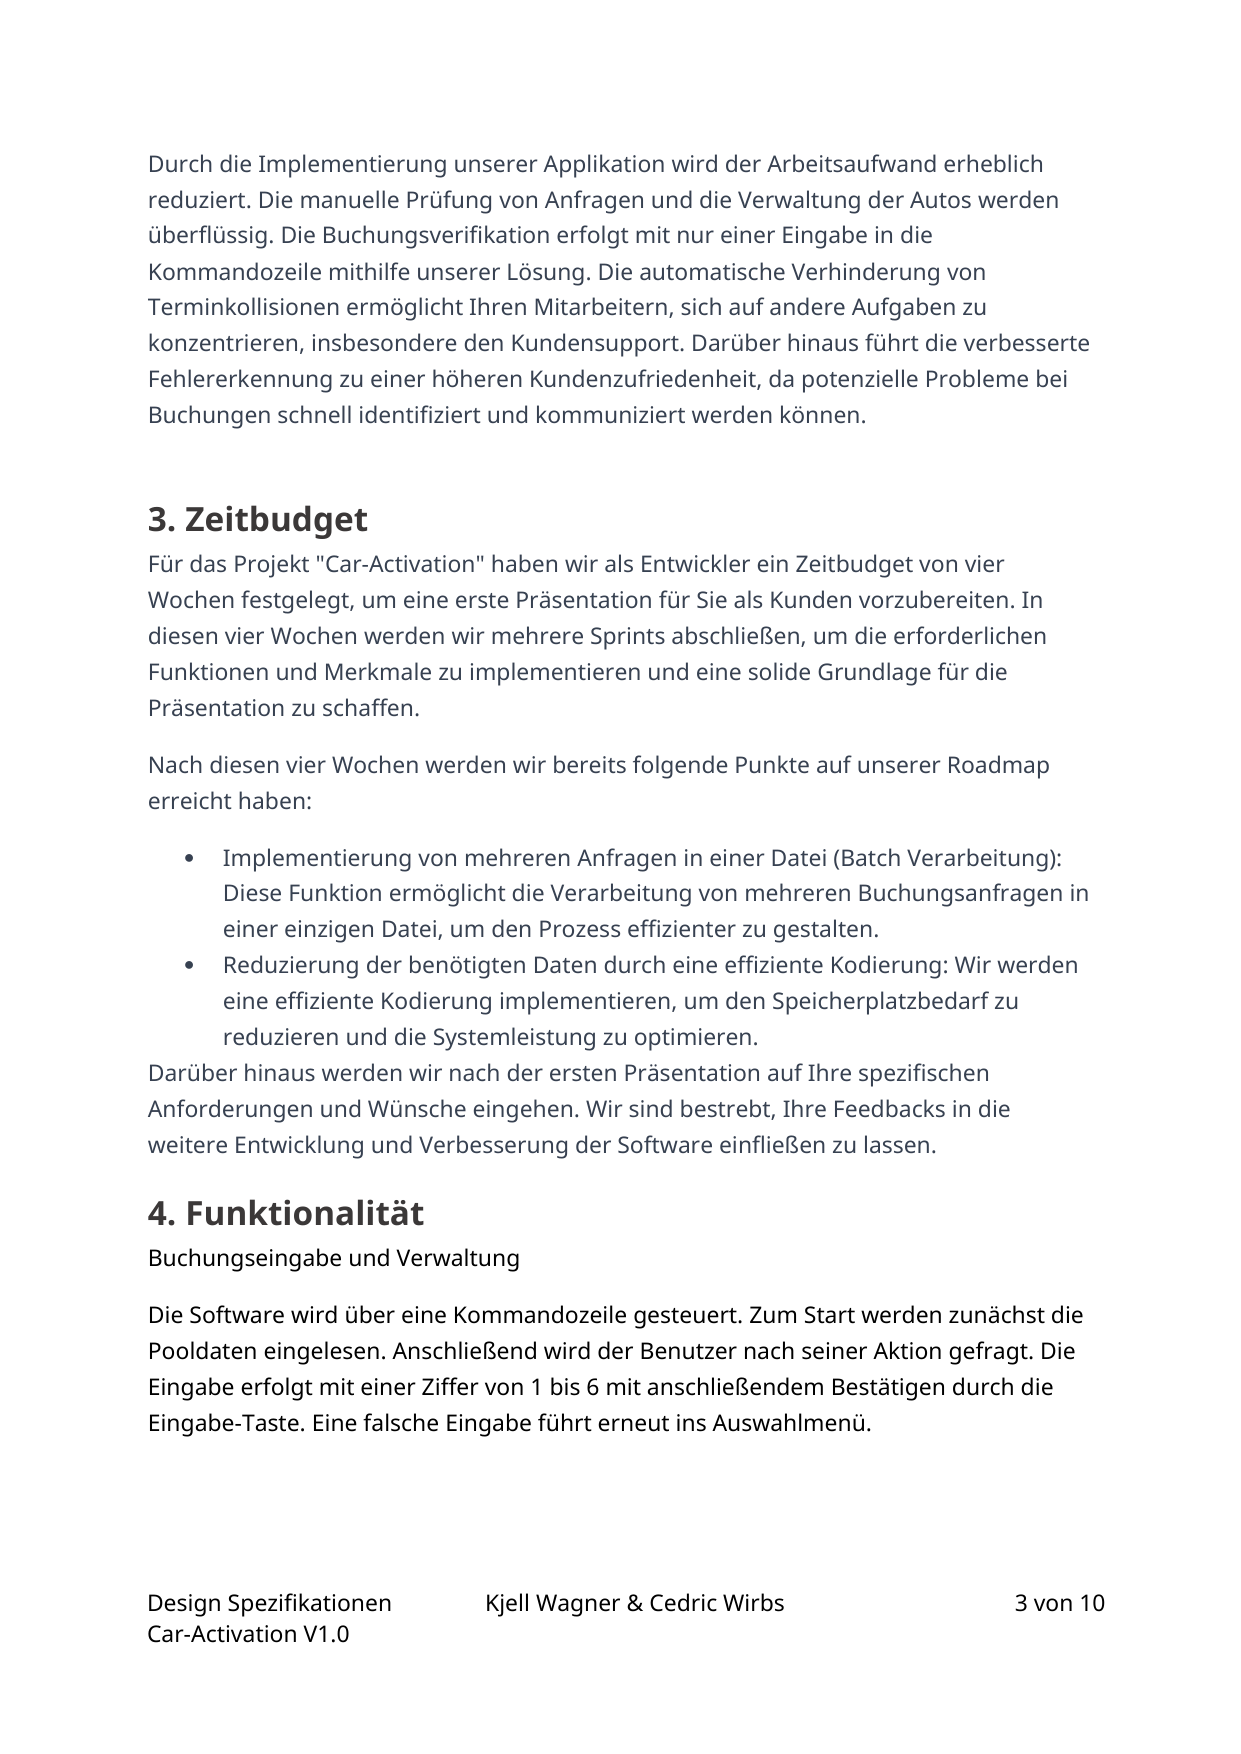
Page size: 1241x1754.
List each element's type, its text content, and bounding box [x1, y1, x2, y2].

text Die Software wird über eine Kommandozeile gesteuert. Zum Start werden zunächst die Pooldaten eingelesen. Anschließend wird der Benutzer nach seiner Aktion gefragt. Die Eingabe erfolgt mit einer Ziffer von 1 bis 6 mit anschließendem Bestätigen durch die Eingabe-Taste. Eine falsche Eingabe führt erneut ins Auswahlmenü. [148, 1299, 1093, 1438]
text Darüber hinaus werden wir nach der ersten Präsentation auf Ihre spezifischen Anforderungen und Wünsche eingehen. Wir sind bestrebt, Ihre Feedbacks in die weitere Entwicklung und Verbesserung der Software einfließen zu lassen. [148, 1057, 1093, 1160]
subtitle Zeitbudget [148, 496, 1093, 541]
text Nach diesen vier Wochen werden wir bereits folgende Punkte auf unserer Roadmap erreicht haben: [148, 749, 1093, 816]
list Reduzierung der benötigten Daten durch eine effiziente Kodierung: Wir werden eine effiziente Kodierung implementieren, um den Speicherplatzbedarf zu reduzieren und die Systemleistung zu optimieren. [185, 949, 1093, 1052]
text Durch die Implementierung unserer Applikation wird der Arbeitsaufwand erheblich reduziert. Die manuelle Prüfung von Anfragen und die Verwaltung der Autos werden überflüssig. Die Buchungsverifikation erfolgt mit nur einer Eingabe in die Kommandozeile mithilfe unserer Lösung. Die automatische Verhinderung von Terminkollisionen ermöglicht Ihren Mitarbeitern, sich auf andere Aufgaben zu konzentrieren, insbesondere den Kundensupport. Darüber hinaus führt die verbesserte Fehlererkennung zu einer höheren Kundenzufriedenheit, da potenzielle Probleme bei Buchungen schnell identifiziert und kommuniziert werden können. [148, 148, 1093, 430]
list Implementierung von mehreren Anfragen in einer Datei (Batch Verarbeitung): Diese Funktion ermöglicht die Verarbeitung von mehreren Buchungsanfragen in einer einzigen Datei, um den Prozess effizienter zu gestalten. [185, 841, 1093, 944]
subtitle Funktionalität [148, 1190, 1093, 1235]
text Buchungseingabe und Verwaltung [148, 1242, 1093, 1273]
text Für das Projekt "Car-Activation" haben wir als Entwickler ein Zeitbudget von vier Wochen festgelegt, um eine erste Präsentation für Sie als Kunden vorzubereiten. In diesen vier Wochen werden wir mehrere Sprints abschließen, um die erforderlichen Funktionen und Merkmale zu implementieren und eine solide Grundlage für die Präsentation zu schaffen. [148, 548, 1093, 723]
